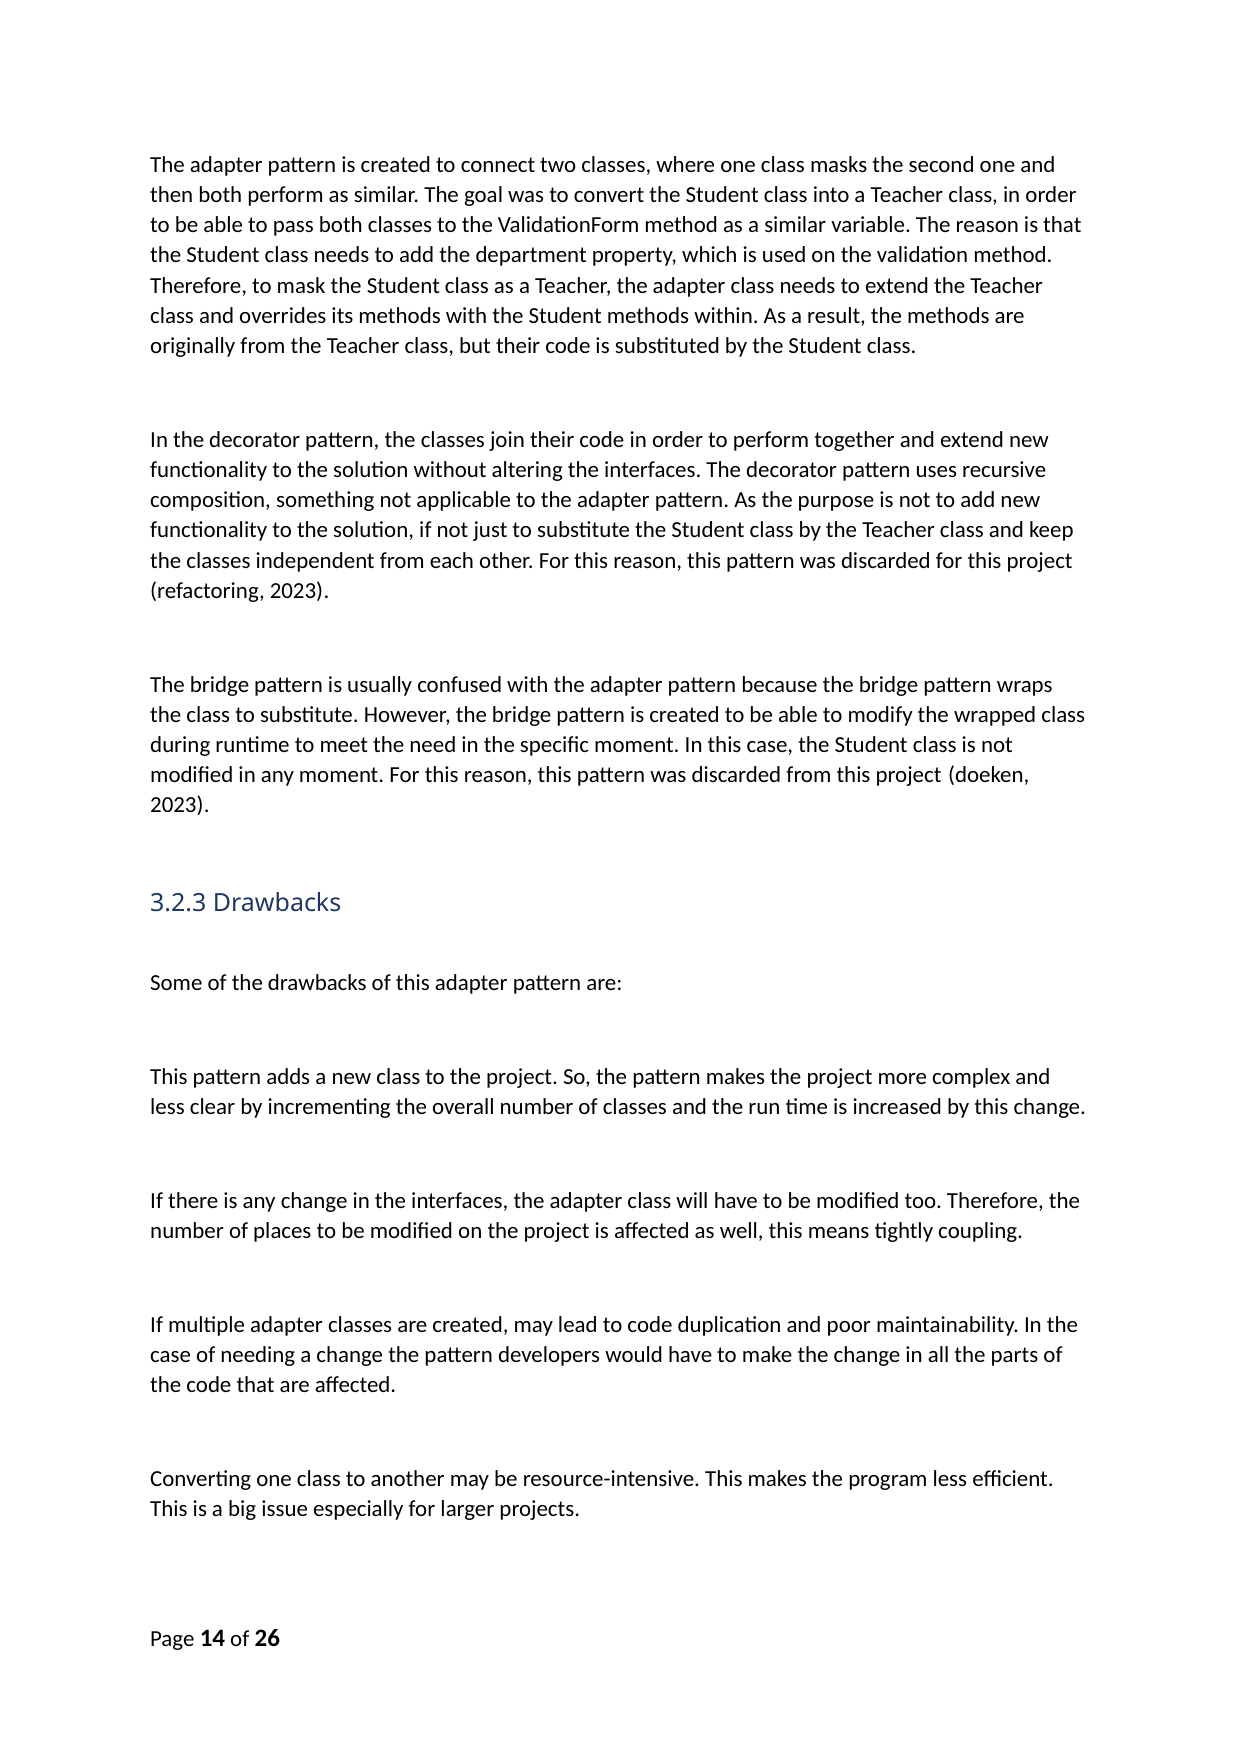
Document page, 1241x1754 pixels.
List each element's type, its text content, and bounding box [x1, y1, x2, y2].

text Some of the drawbacks of this adapter pattern are: [150, 968, 1090, 996]
text Converting one class to another may be resource-intensive. This makes the program less efficient. This is a big issue especially for larger projects. [150, 1464, 1090, 1522]
text If there is any change in the interfaces, the adapter class will have to be modified too. Therefore, the number of places to be modified on the project is affected as well, this means tightly coupling. [150, 1186, 1090, 1244]
subtitle 3.2.3 Drawbacks [150, 884, 1090, 918]
text The bridge pattern is usually confused with the adapter pattern because the bridge pattern wraps the class to substitute. However, the bridge pattern is created to be able to modify the wrapped class during runtime to meet the need in the specific moment. In this case, the Student class is not modified in any moment. For this reason, this pattern was discarded from this project . [150, 670, 1090, 819]
text This pattern adds a new class to the project. So, the pattern makes the project more complex and less clear by incrementing the overall number of classes and the run time is increased by this change. [150, 1062, 1090, 1120]
text In the decorator pattern, the classes join their code in order to perform together and extend new functionality to the solution without altering the interfaces. The decorator pattern uses recursive composition, something not applicable to the adapter pattern. As the purpose is not to add new functionality to the solution, if not just to substitute the Student class by the Teacher class and keep the classes independent from each other. For this reason, this pattern was discarded for this project . [150, 425, 1090, 604]
text The adapter pattern is created to connect two classes, where one class masks the second one and then both perform as similar. The goal was to convert the Student class into a Teacher class, in order to be able to pass both classes to the ValidationForm method as a similar variable. The reason is that the Student class needs to add the department property, which is used on the validation method. Therefore, to mask the Student class as a Teacher, the adapter class needs to extend the Teacher class and overrides its methods with the Student methods within. As a result, the methods are originally from the Teacher class, but their code is substituted by the Student class. [150, 150, 1090, 359]
text If multiple adapter classes are created, may lead to code duplication and poor maintainability. In the case of needing a change the pattern developers would have to make the change in all the parts of the code that are affected. [150, 1310, 1090, 1398]
